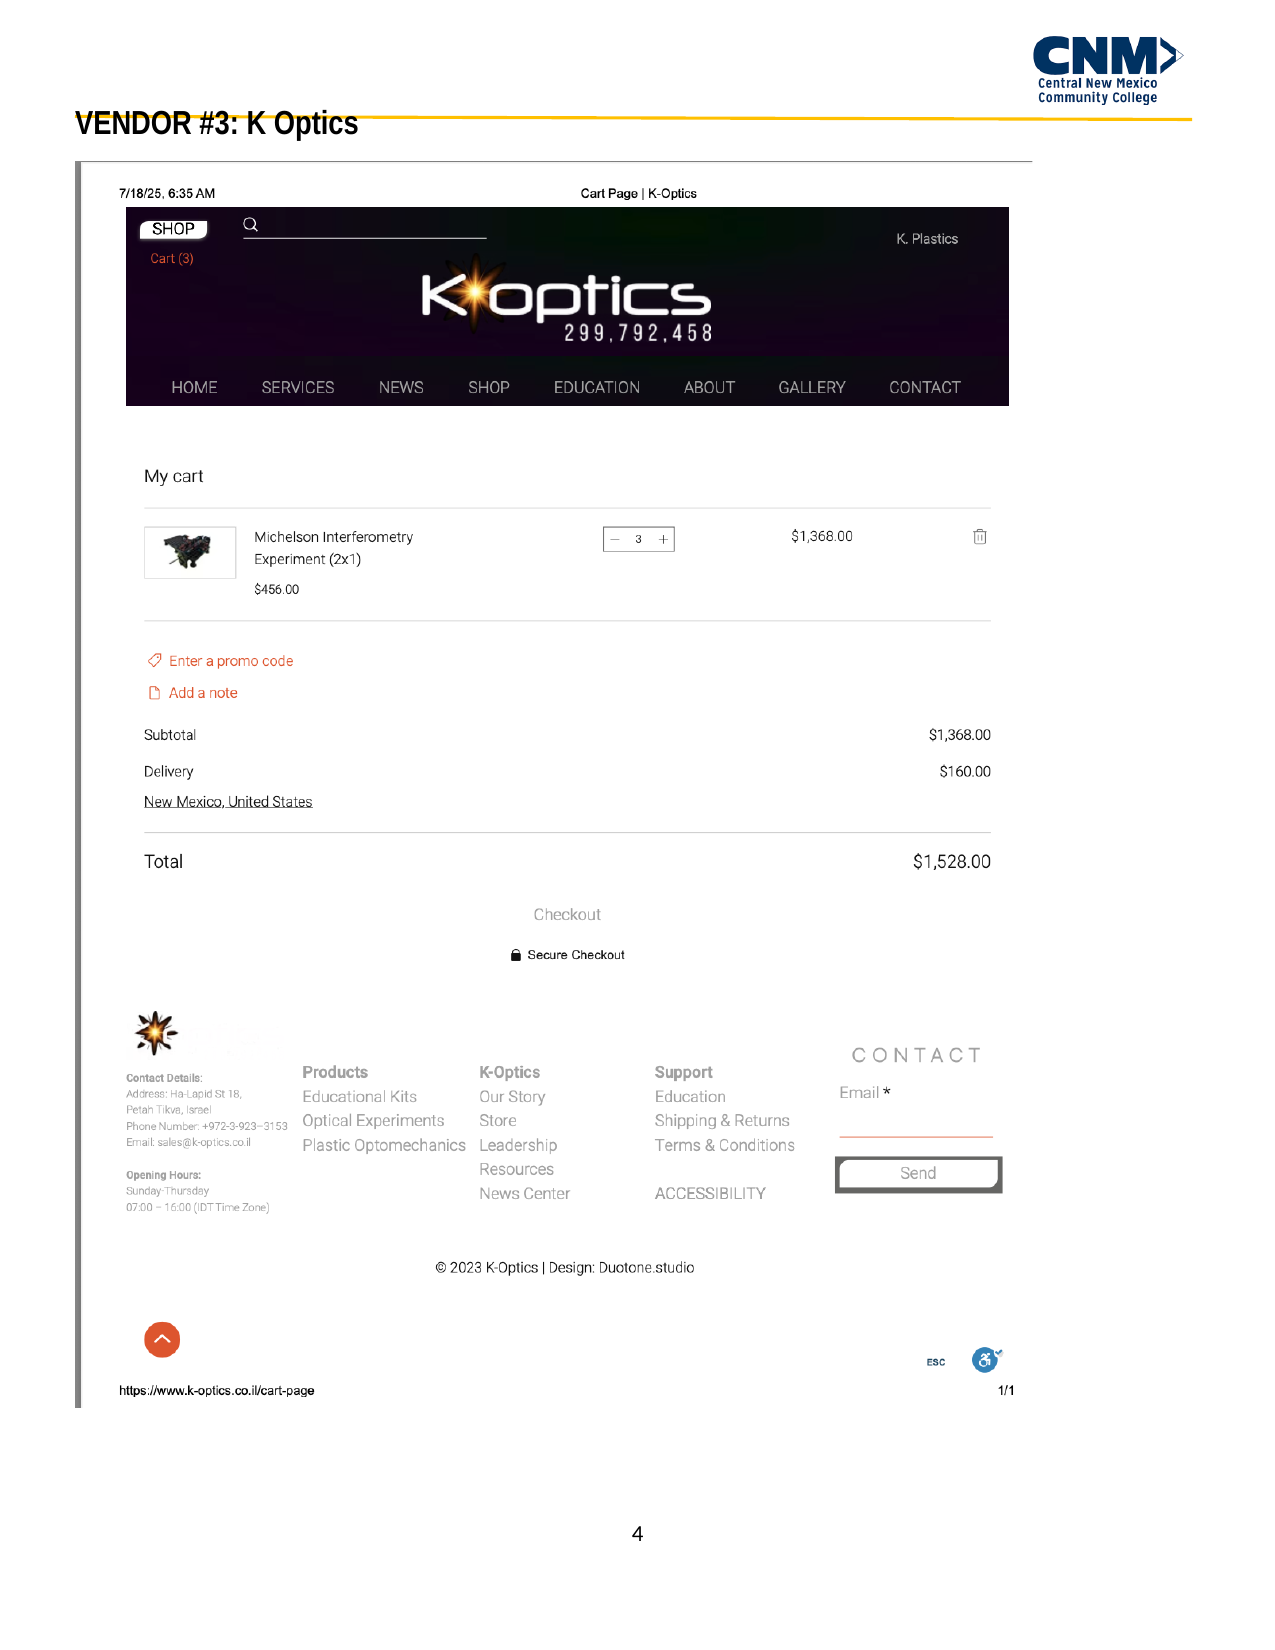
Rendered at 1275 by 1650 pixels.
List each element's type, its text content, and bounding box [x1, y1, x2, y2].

picture [1011, 32, 1199, 105]
picture [75, 161, 1033, 1408]
text VENDOR #3: K Optics [75, 103, 1200, 141]
